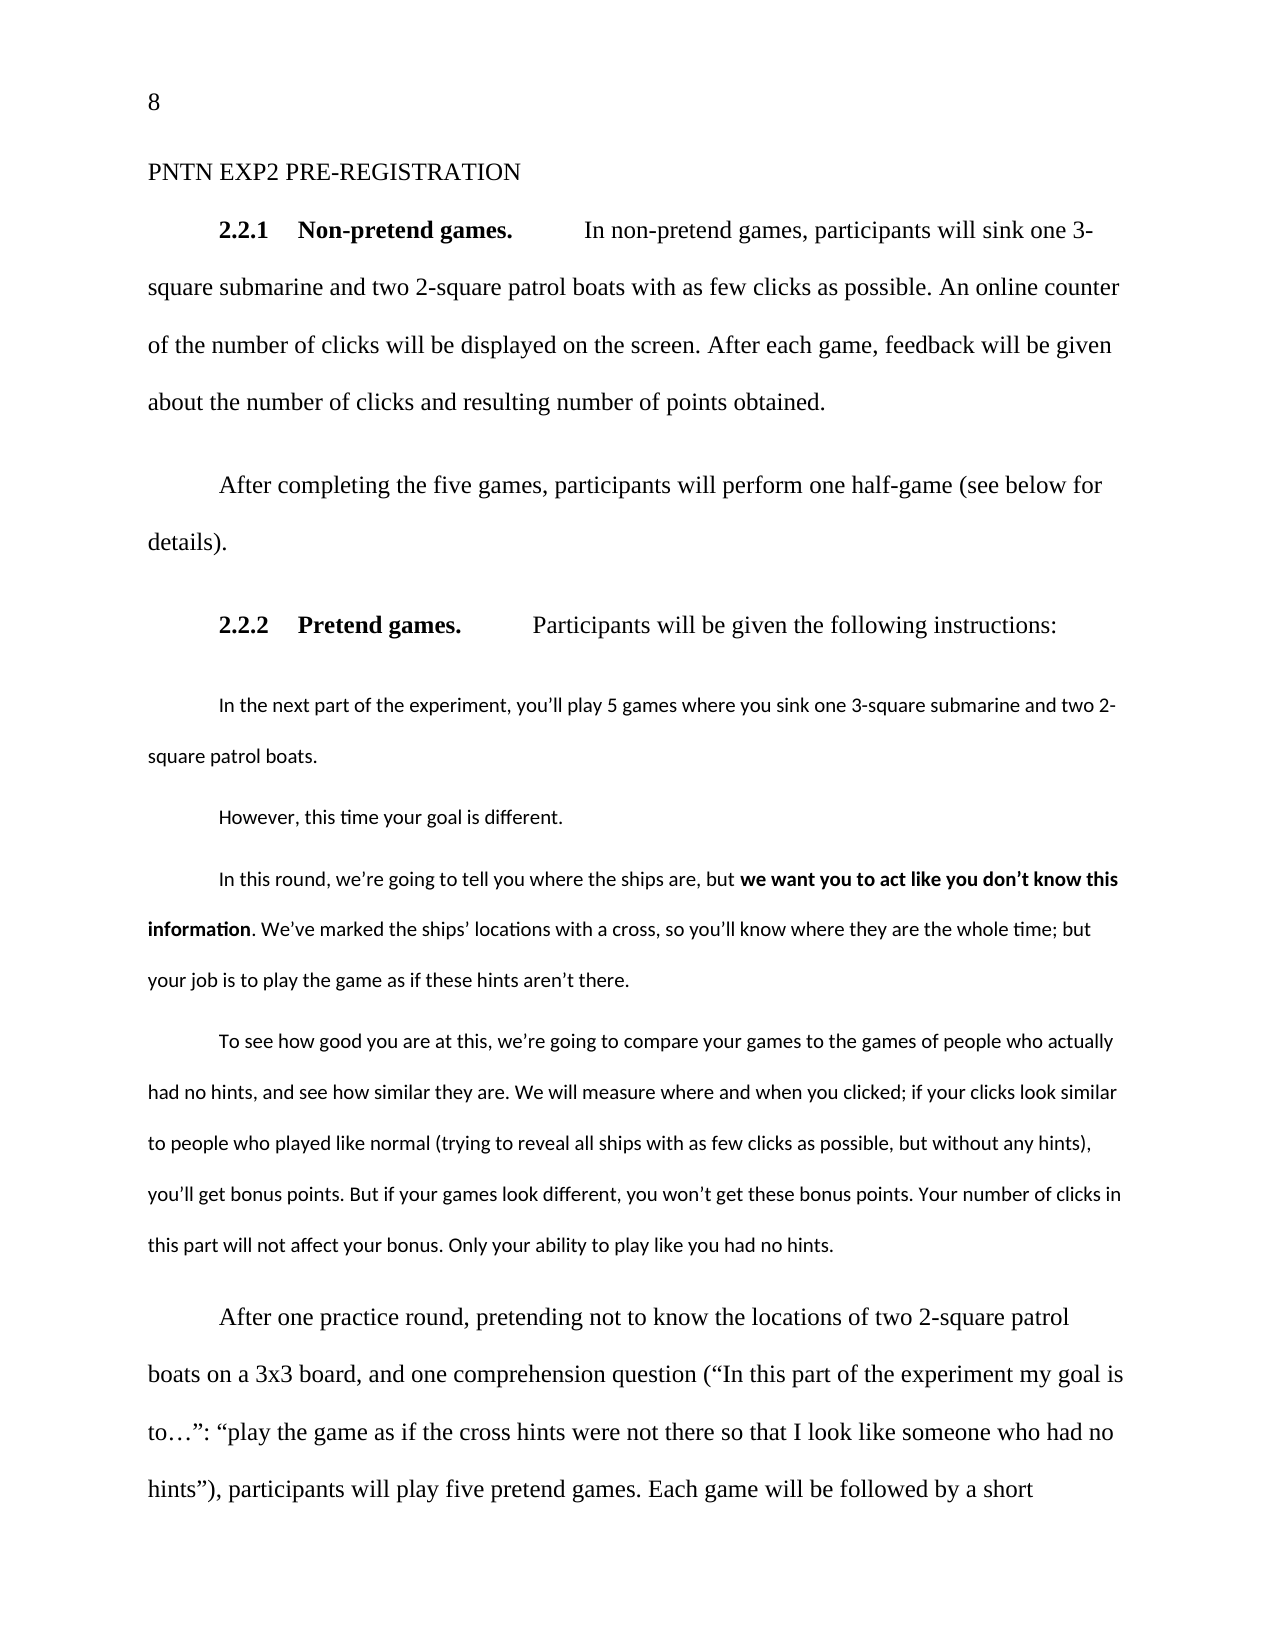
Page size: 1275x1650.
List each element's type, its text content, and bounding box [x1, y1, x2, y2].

text In non-pretend games, participants will sink one 3-square submarine and two 2-square patrol boats with as few clicks as possible. An online counter of the number of clicks will be displayed on the screen. After each game, feedback will be given about the number of clicks and resulting number of points obtained. [148, 215, 1127, 416]
subtitle 2.2.2 Pretend games. [148, 610, 462, 639]
text In this round, we’re going to tell you where the ships are, but we want you to act like you don’t know this information. We’ve marked the ships’ locations with a cross, so you’ll know where they are the whole time; but your job is to play the game as if these hints aren’t there. [148, 866, 1127, 993]
text However, this time your goal is different. [148, 804, 1127, 830]
text In the next part of the experiment, you’ll play 5 games where you sink one 3-square submarine and two 2-square patrol boats. [148, 692, 1127, 769]
text After completing the five games, participants will perform one half-game (see below for details). [148, 470, 1127, 556]
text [148, 1302, 1127, 1503]
text Participants will be given the following instructions: [462, 610, 1127, 639]
text To see how good you are at this, we’re going to compare your games to the games of people who actually had no hints, and see how similar they are. We will measure where and when you clicked; if your clicks look similar to people who played like normal (trying to reveal all ships with as few clicks as possible, but without any hints), you’ll get bonus points. But if your games look different, you won’t get these bonus points. Your number of clicks in this part will not affect your bonus. Only your ability to play like you had no hints. [148, 1029, 1127, 1257]
subtitle 2.2.1 Non-pretend games. [148, 215, 513, 244]
